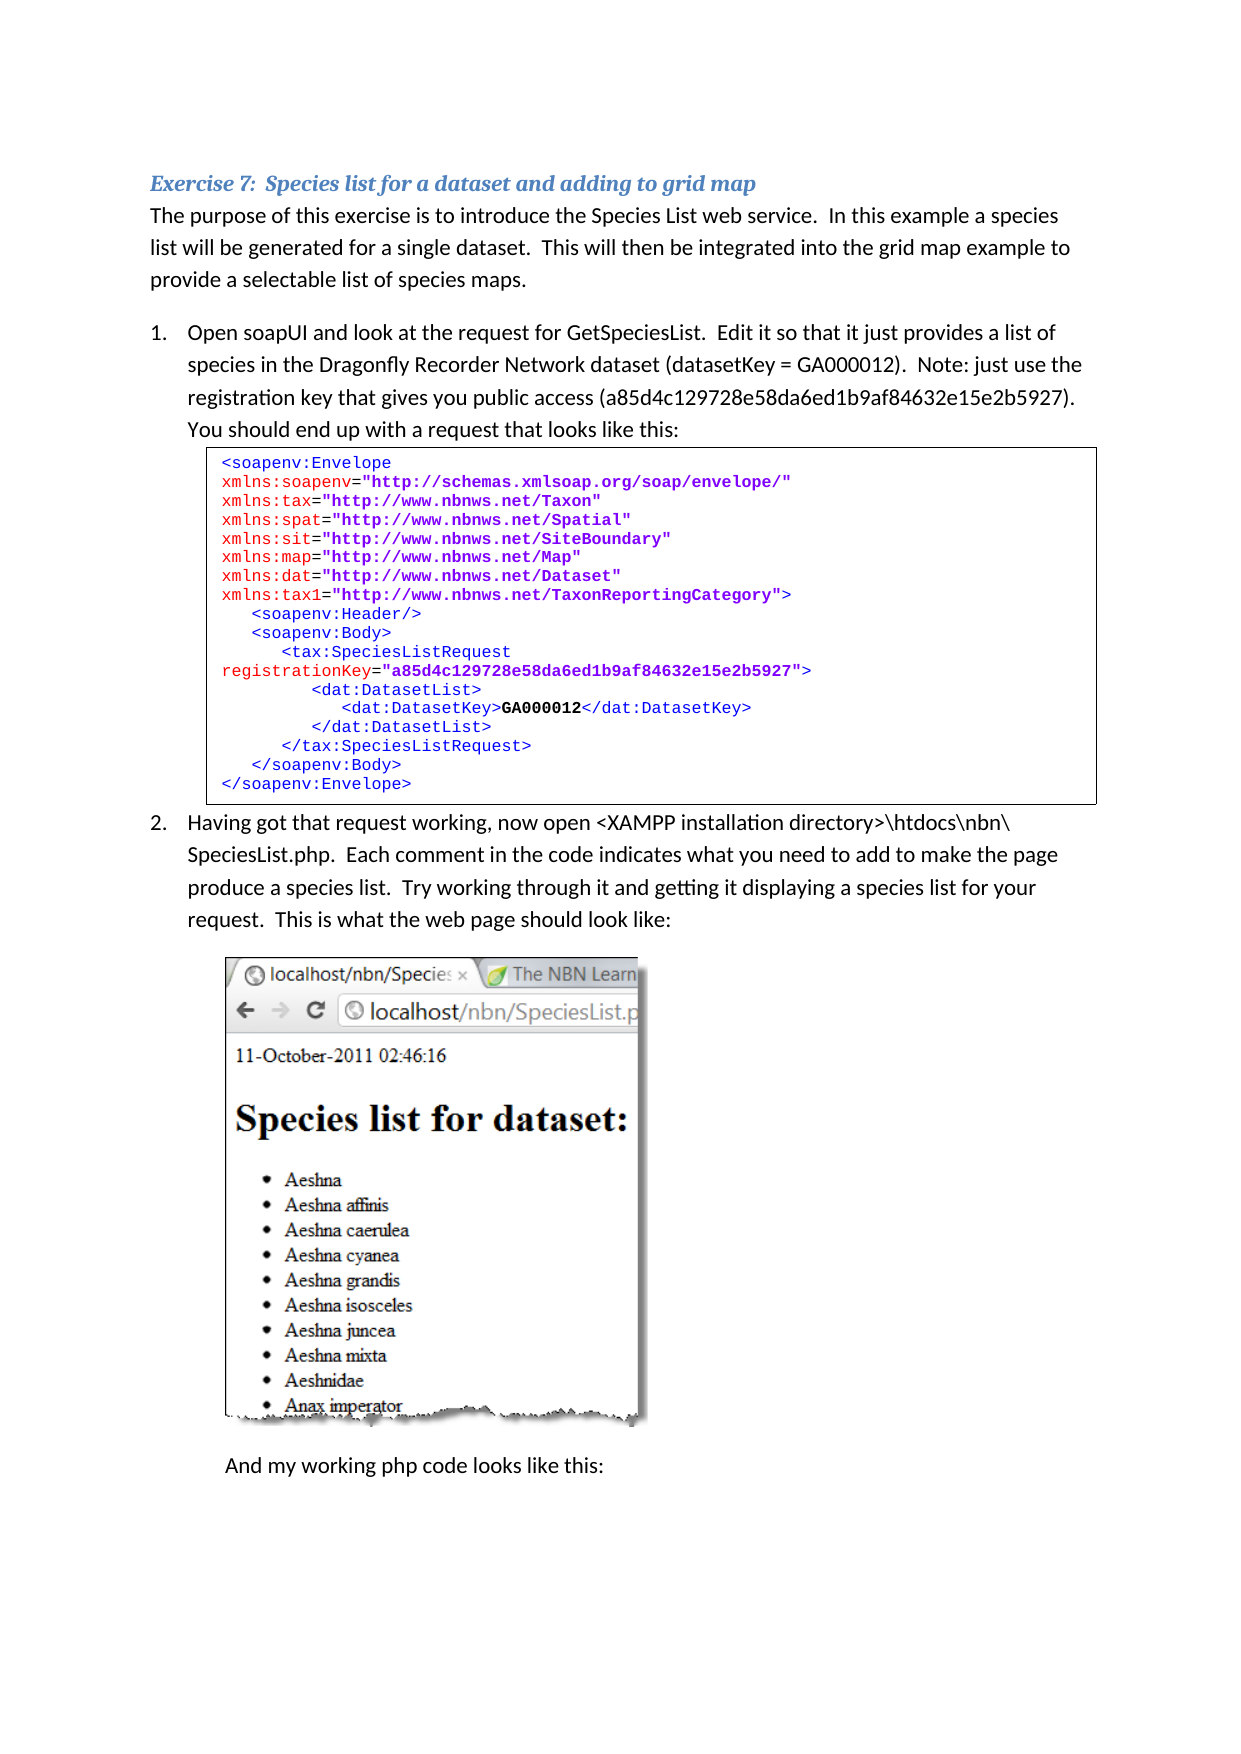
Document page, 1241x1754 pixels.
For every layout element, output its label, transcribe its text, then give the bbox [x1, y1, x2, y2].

list Having got that request working, now open <XAMPP installation directory>\htdocs\nbn\SpeciesList.php. Each comment in the code indicates what you need to add to make the page produce a species list. Try working through it and getting it displaying a species list for your request. This is what the web page should look like: [150, 808, 1090, 933]
text And my working php code looks like this: [225, 1452, 1090, 1479]
list Open soapUI and look at the request for GetSpeciesList. Edit it so that it just provides a list of species in the Dragonfly Recorder Network dataset (datasetKey = GA000012). Note: just use the registration key that gives you public access (a85d4c129728e58da6ed1b9af84632e15e2b5927). You should end up with a request that looks like this: [150, 318, 1090, 804]
picture [225, 957, 648, 1427]
subtitle Exercise 7: Species list for a dataset and adding to grid map [150, 171, 1090, 197]
text The purpose of this exercise is to introduce the Species List web service. In this example a species list will be generated for a single dataset. This will then be integrated into the grid map example to provide a selectable list of species maps. [150, 201, 1090, 293]
